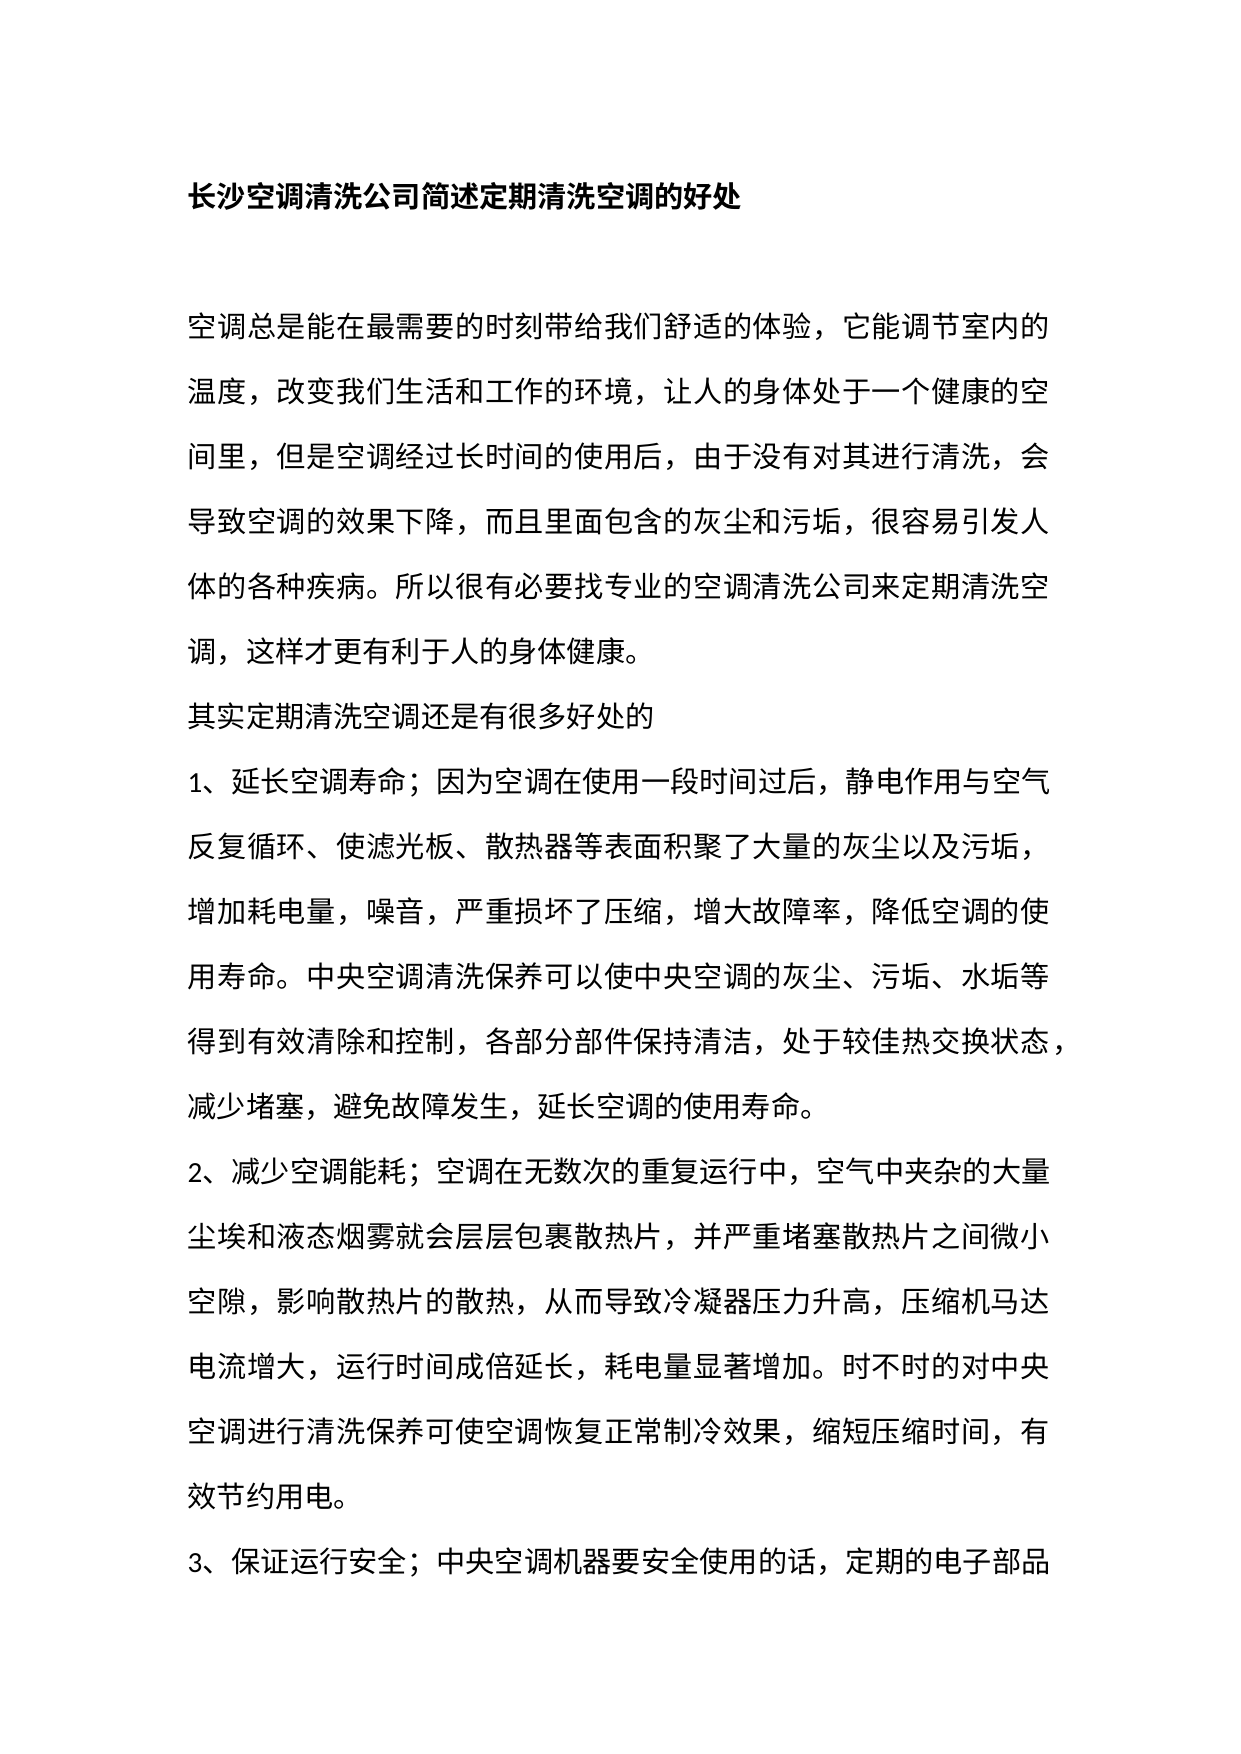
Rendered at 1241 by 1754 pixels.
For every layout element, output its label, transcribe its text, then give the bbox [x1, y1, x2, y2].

text 长沙空调清洗公司简述定期清洗空调的好处 [187, 162, 1053, 227]
list 减少空调能耗；空调在无数次的重复运行中，空气中夹杂的大量尘埃和液态烟雾就会层层包裹散热片，并严重堵塞散热片之间微小空隙，影响散热片的散热，从而导致冷凝器压力升高，压缩机马达电流增大，运行时间成倍延长，耗电量显著增加。时不时的对中央空调进行清洗保养可使空调恢复正常制冷效果，缩短压缩时间，有效节约用电。 [187, 1137, 1053, 1527]
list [187, 1527, 1053, 1592]
text 其实定期清洗空调还是有很多好处的 [187, 682, 1053, 747]
list 延长空调寿命；因为空调在使用一段时间过后，静电作用与空气反复循环、使滤光板、散热器等表面积聚了大量的灰尘以及污垢，增加耗电量，噪音，严重损坏了压缩，增大故障率，降低空调的使用寿命。中央空调清洗保养可以使中央空调的灰尘、污垢、水垢等得到有效清除和控制，各部分部件保持清洁，处于较佳热交换状态，减少堵塞，避免故障发生，延长空调的使用寿命。 [187, 747, 1053, 1137]
text 空调总是能在最需要的时刻带给我们舒适的体验，它能调节室内的温度，改变我们生活和工作的环境，让人的身体处于一个健康的空间里，但是空调经过长时间的使用后，由于没有对其进行清洗，会导致空调的效果下降，而且里面包含的灰尘和污垢，很容易引发人体的各种疾病。所以很有必要找专业的空调清洗公司来定期清洗空调，这样才更有利于人的身体健康。 [187, 292, 1053, 682]
